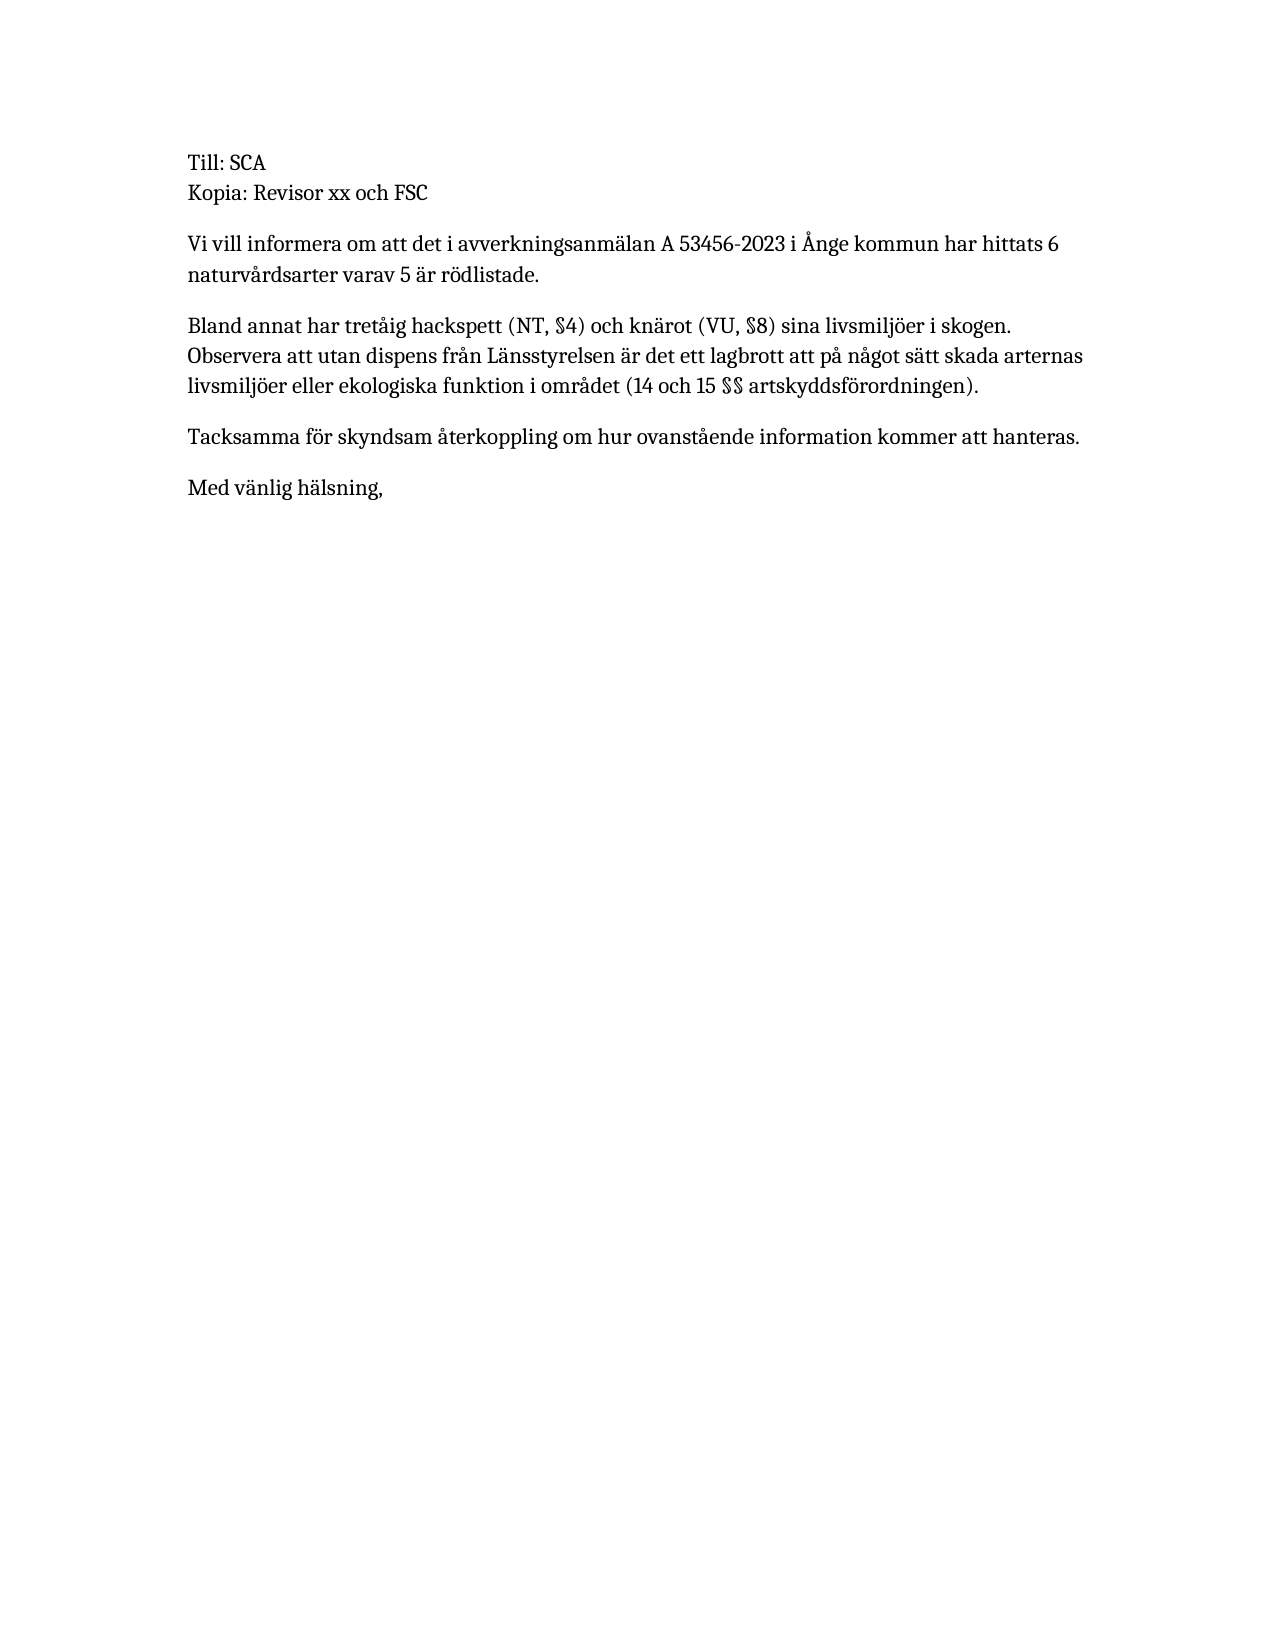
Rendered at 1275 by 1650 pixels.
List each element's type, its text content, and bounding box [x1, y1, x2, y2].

text Med vänlig hälsning, [187, 475, 1087, 532]
text Vi vill informera om att det i avverkningsanmälan A 53456-2023 i Ånge kommun har hittats 6 naturvårdsarter varav 5 är rödlistade. [187, 231, 1087, 288]
text Tacksamma för skyndsam återkoppling om hur ovanstående information kommer att hanteras. [187, 424, 1087, 450]
text Bland annat har tretåig hackspett (NT, §4) och knärot (VU, §8) sina livsmiljöer i skogen. Observera att utan dispens från Länsstyrelsen är det ett lagbrott att på något sätt skada arternas livsmiljöer eller ekologiska funktion i området (14 och 15 §§ artskyddsförordningen). [187, 312, 1087, 399]
text Till: SCA Kopia: Revisor xx och FSC [187, 150, 1087, 207]
